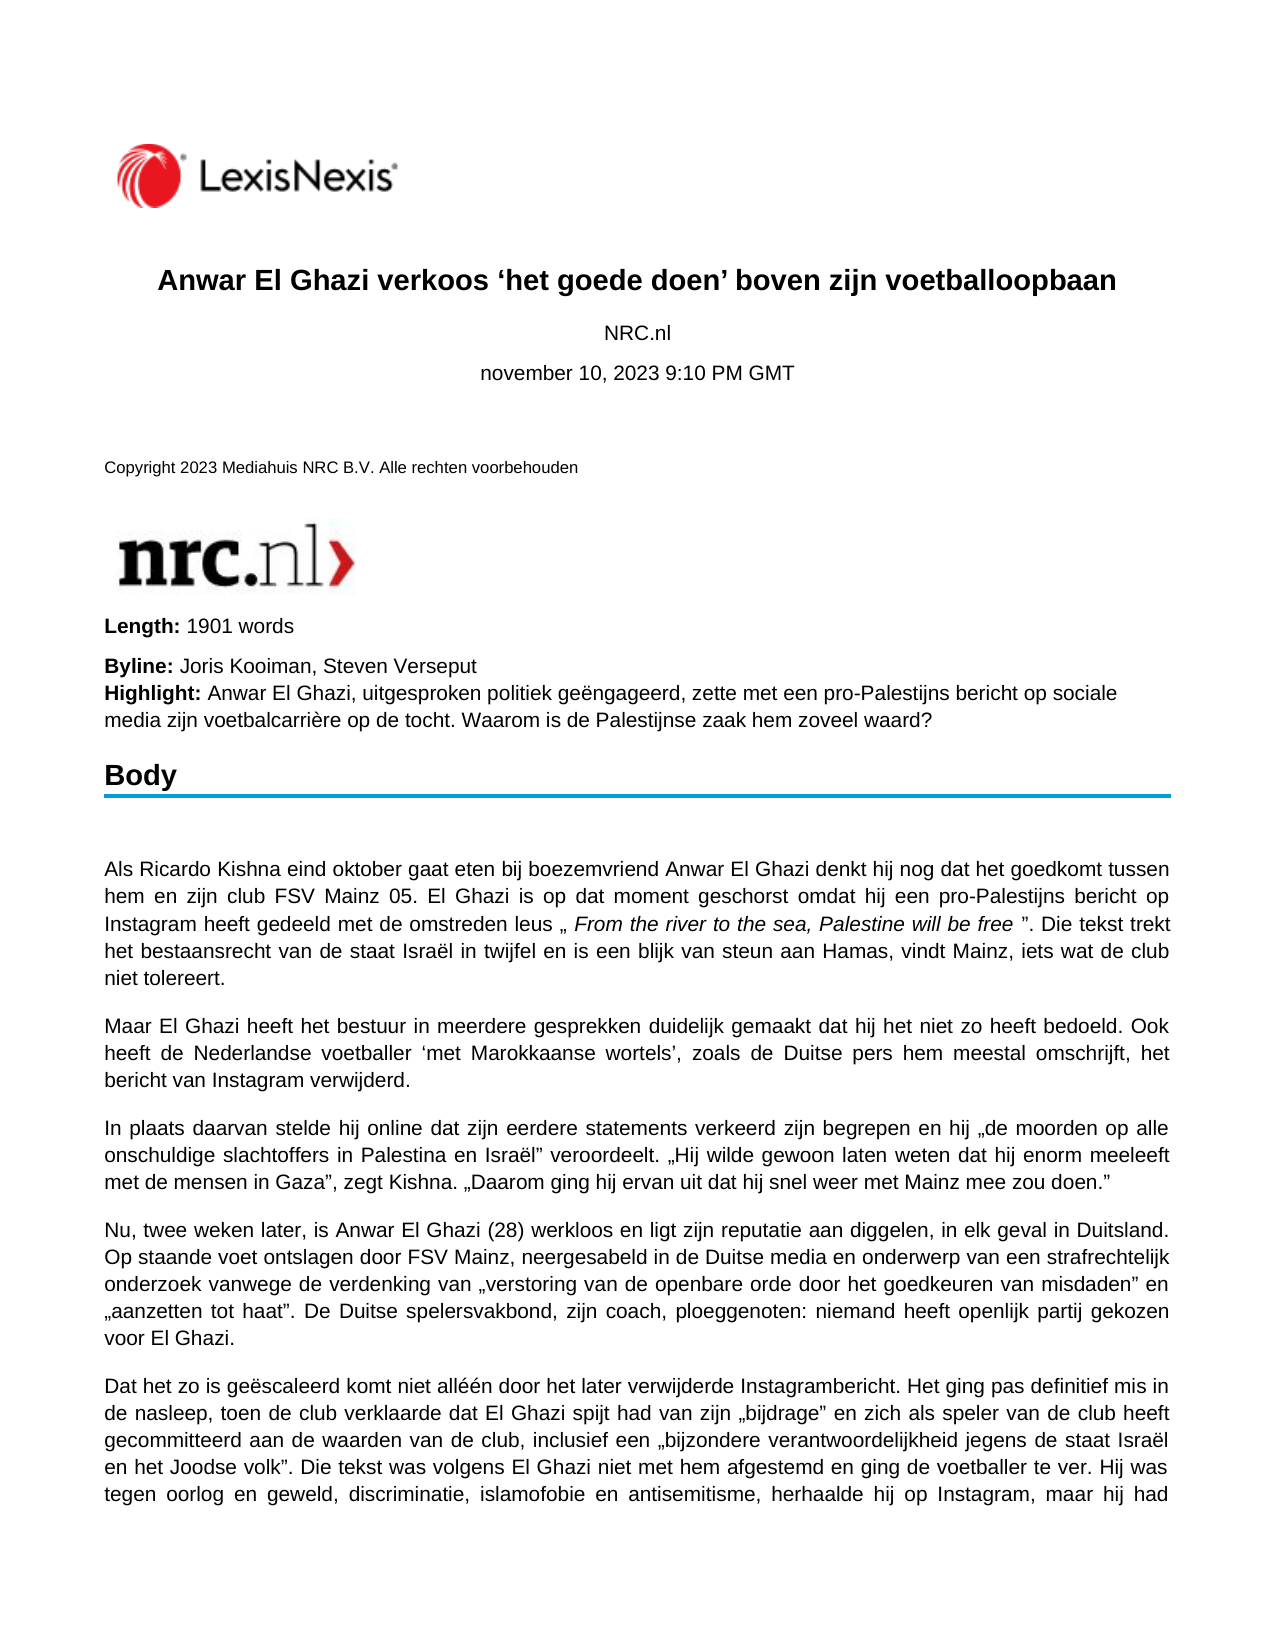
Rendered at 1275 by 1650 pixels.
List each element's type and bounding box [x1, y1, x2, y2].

picture [104, 144, 412, 208]
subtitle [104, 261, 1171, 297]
picture [104, 518, 364, 599]
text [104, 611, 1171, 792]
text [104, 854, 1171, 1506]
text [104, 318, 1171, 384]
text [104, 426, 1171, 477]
